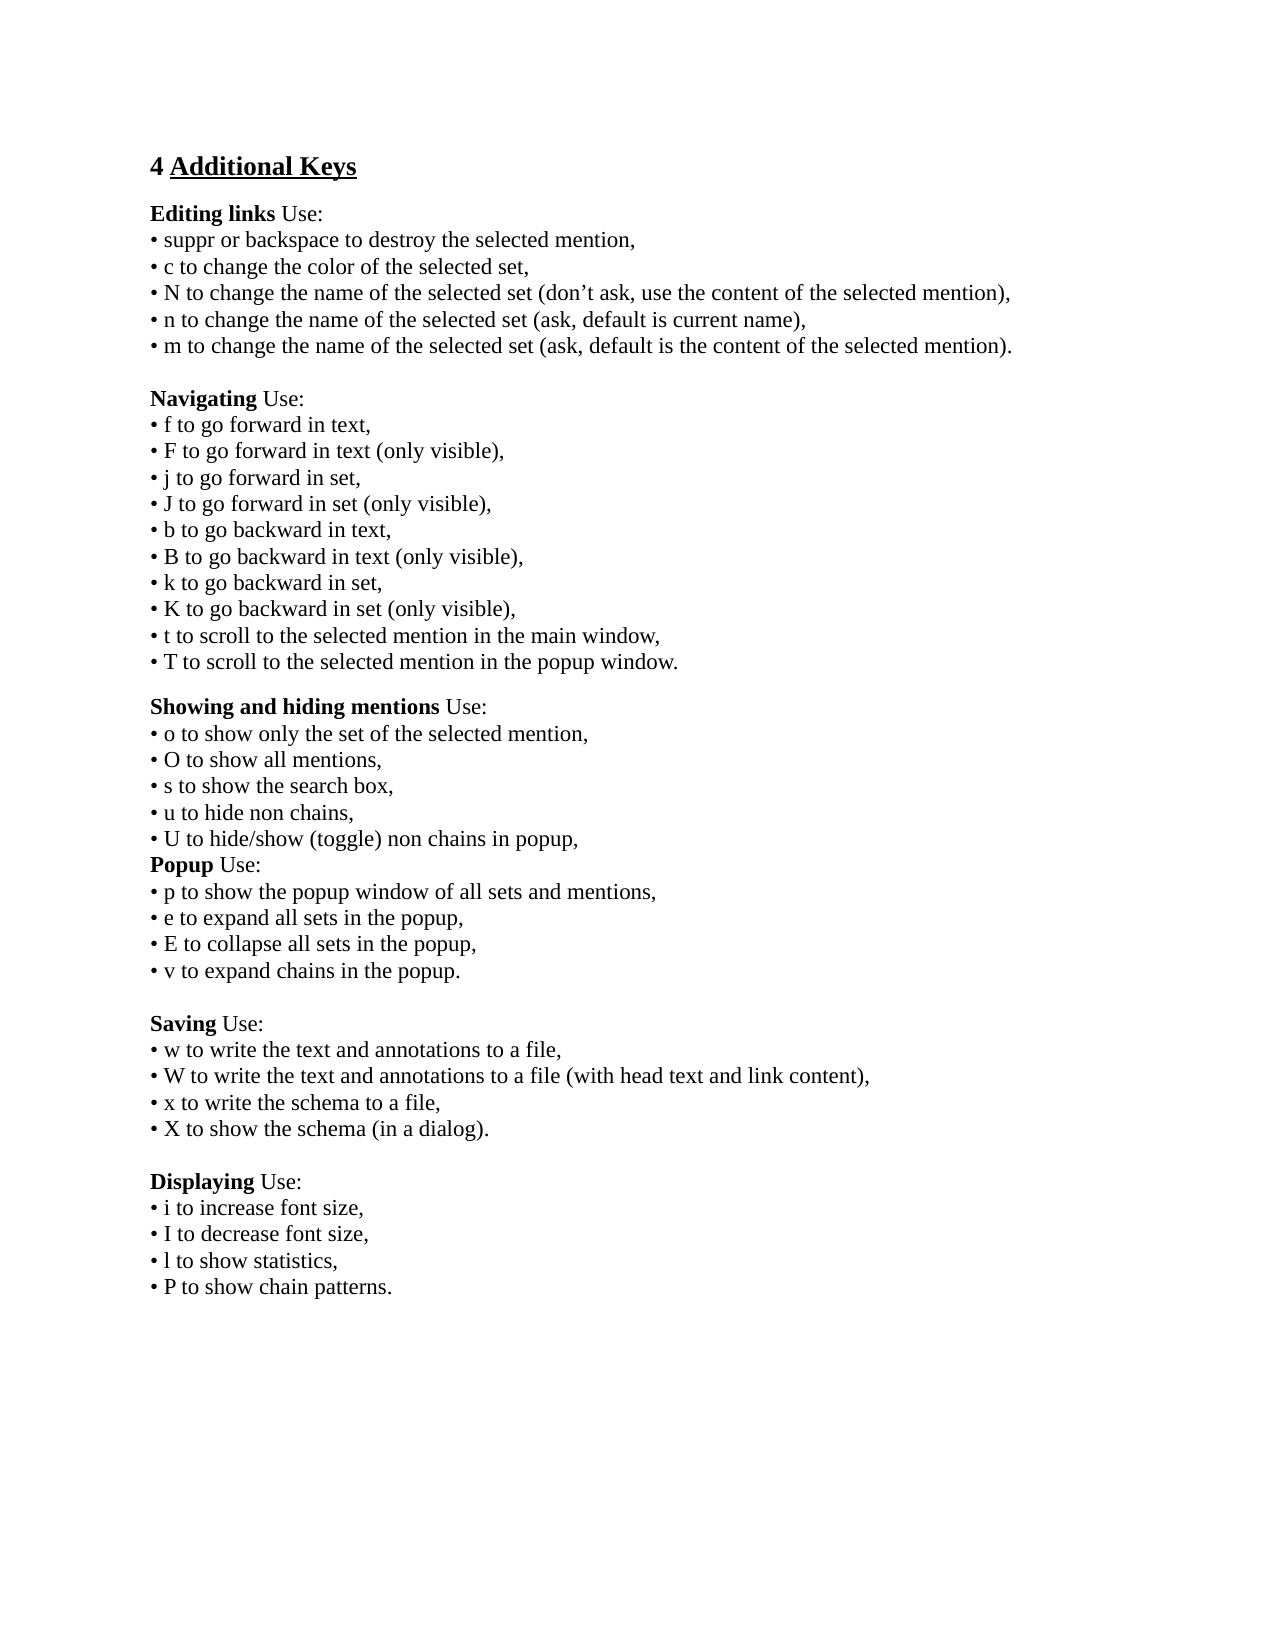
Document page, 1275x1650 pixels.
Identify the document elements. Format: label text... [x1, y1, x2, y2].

text • v to expand chains in the popup. [150, 957, 1125, 983]
text • W to write the text and annotations to a file (with head text and link content), [150, 1062, 1125, 1089]
text • t to scroll to the selected mention in the main window, [150, 622, 1125, 648]
text • n to change the name of the selected set (ask, default is current name), [150, 306, 1125, 332]
text • m to change the name of the selected set (ask, default is the content of the selected mention). [150, 332, 1125, 358]
text Showing and hiding mentions Use: [150, 693, 1125, 720]
text 4 Additional Keys [150, 150, 1125, 181]
text • w to write the text and annotations to a file, [150, 1036, 1125, 1062]
text • l to show statistics, [150, 1247, 1125, 1273]
text • f to go forward in text, [150, 411, 1125, 437]
text • P to show chain patterns. [150, 1273, 1125, 1299]
text • o to show only the set of the selected mention, [150, 720, 1125, 746]
text • U to hide/show (toggle) non chains in popup, [150, 825, 1125, 851]
text • J to go forward in set (only visible), [150, 490, 1125, 516]
text • K to go backward in set (only visible), [150, 596, 1125, 622]
text • p to show the popup window of all sets and mentions, [150, 878, 1125, 904]
text • T to scroll to the selected mention in the popup window. [150, 648, 1125, 674]
text • F to go forward in text (only visible), [150, 437, 1125, 464]
text Navigating Use: [150, 385, 1125, 411]
text • B to go backward in text (only visible), [150, 543, 1125, 569]
text • X to show the schema (in a dialog). [150, 1115, 1125, 1141]
text • E to collapse all sets in the popup, [150, 931, 1125, 957]
text • j to go forward in set, [150, 464, 1125, 490]
text • suppr or backspace to destroy the selected mention, [150, 227, 1125, 253]
text • i to increase font size, [150, 1194, 1125, 1220]
text Popup Use: [150, 851, 1125, 878]
text • N to change the name of the selected set (don’t ask, use the content of the selected mention), [150, 279, 1125, 306]
text • I to decrease font size, [150, 1220, 1125, 1247]
text • c to change the color of the selected set, [150, 253, 1125, 279]
text • e to expand all sets in the popup, [150, 904, 1125, 931]
text • x to write the schema to a file, [150, 1089, 1125, 1115]
text • b to go backward in text, [150, 516, 1125, 543]
text Displaying Use: [150, 1168, 1125, 1194]
text Saving Use: [150, 1009, 1125, 1036]
text • u to hide non chains, [150, 799, 1125, 825]
text • k to go backward in set, [150, 569, 1125, 596]
text • s to show the search box, [150, 772, 1125, 799]
text Editing links Use: [150, 200, 1125, 227]
text • O to show all mentions, [150, 746, 1125, 772]
